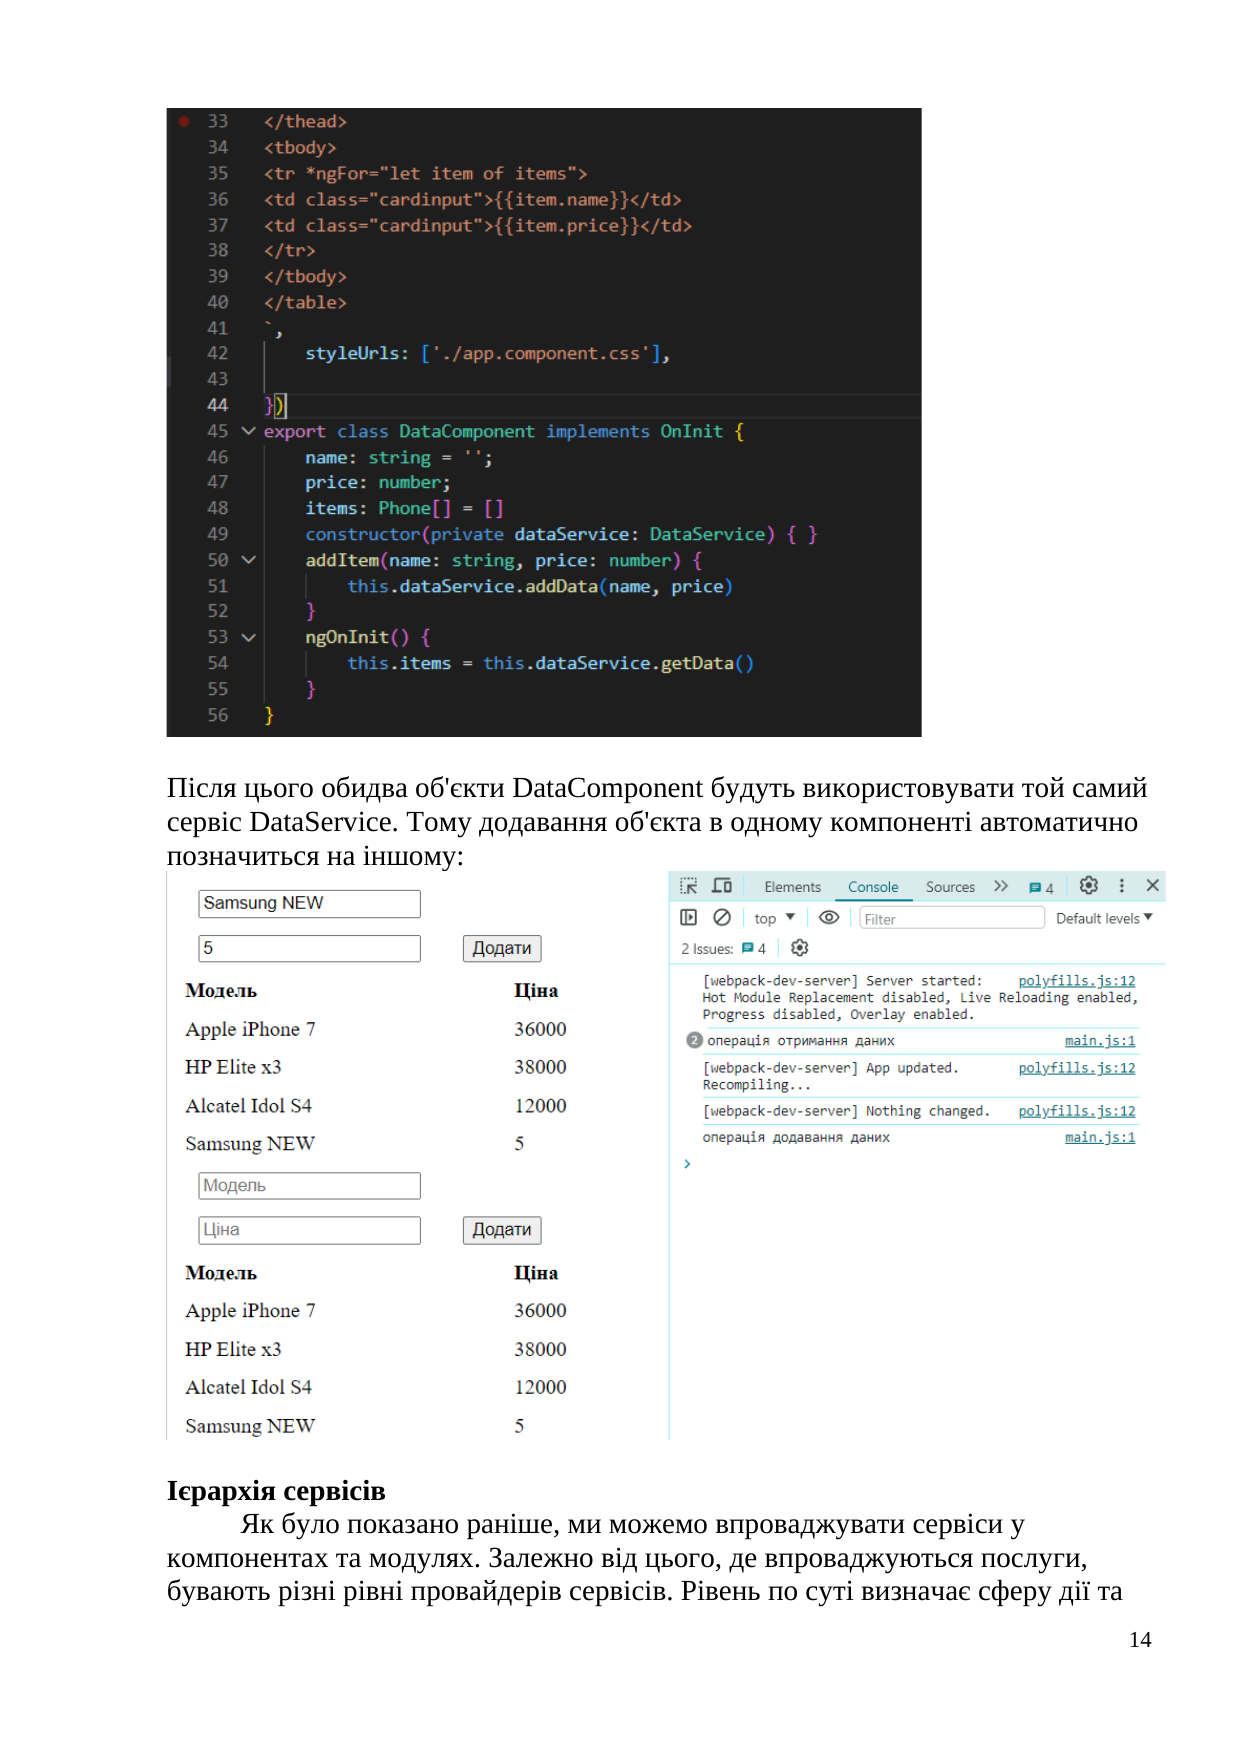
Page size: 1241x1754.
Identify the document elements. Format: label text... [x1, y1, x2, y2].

text Ієрархія сервісів [167, 1473, 1165, 1506]
picture [166, 108, 922, 737]
picture [166, 871, 1166, 1440]
text Після цього обидва об'єкти DataComponent будуть використовувати той самий [167, 771, 1165, 804]
text сервіс DataService. Тому додавання об'єкта в одному компоненті автоматично позначиться на іншому: [167, 804, 1165, 871]
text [167, 1506, 1165, 1607]
